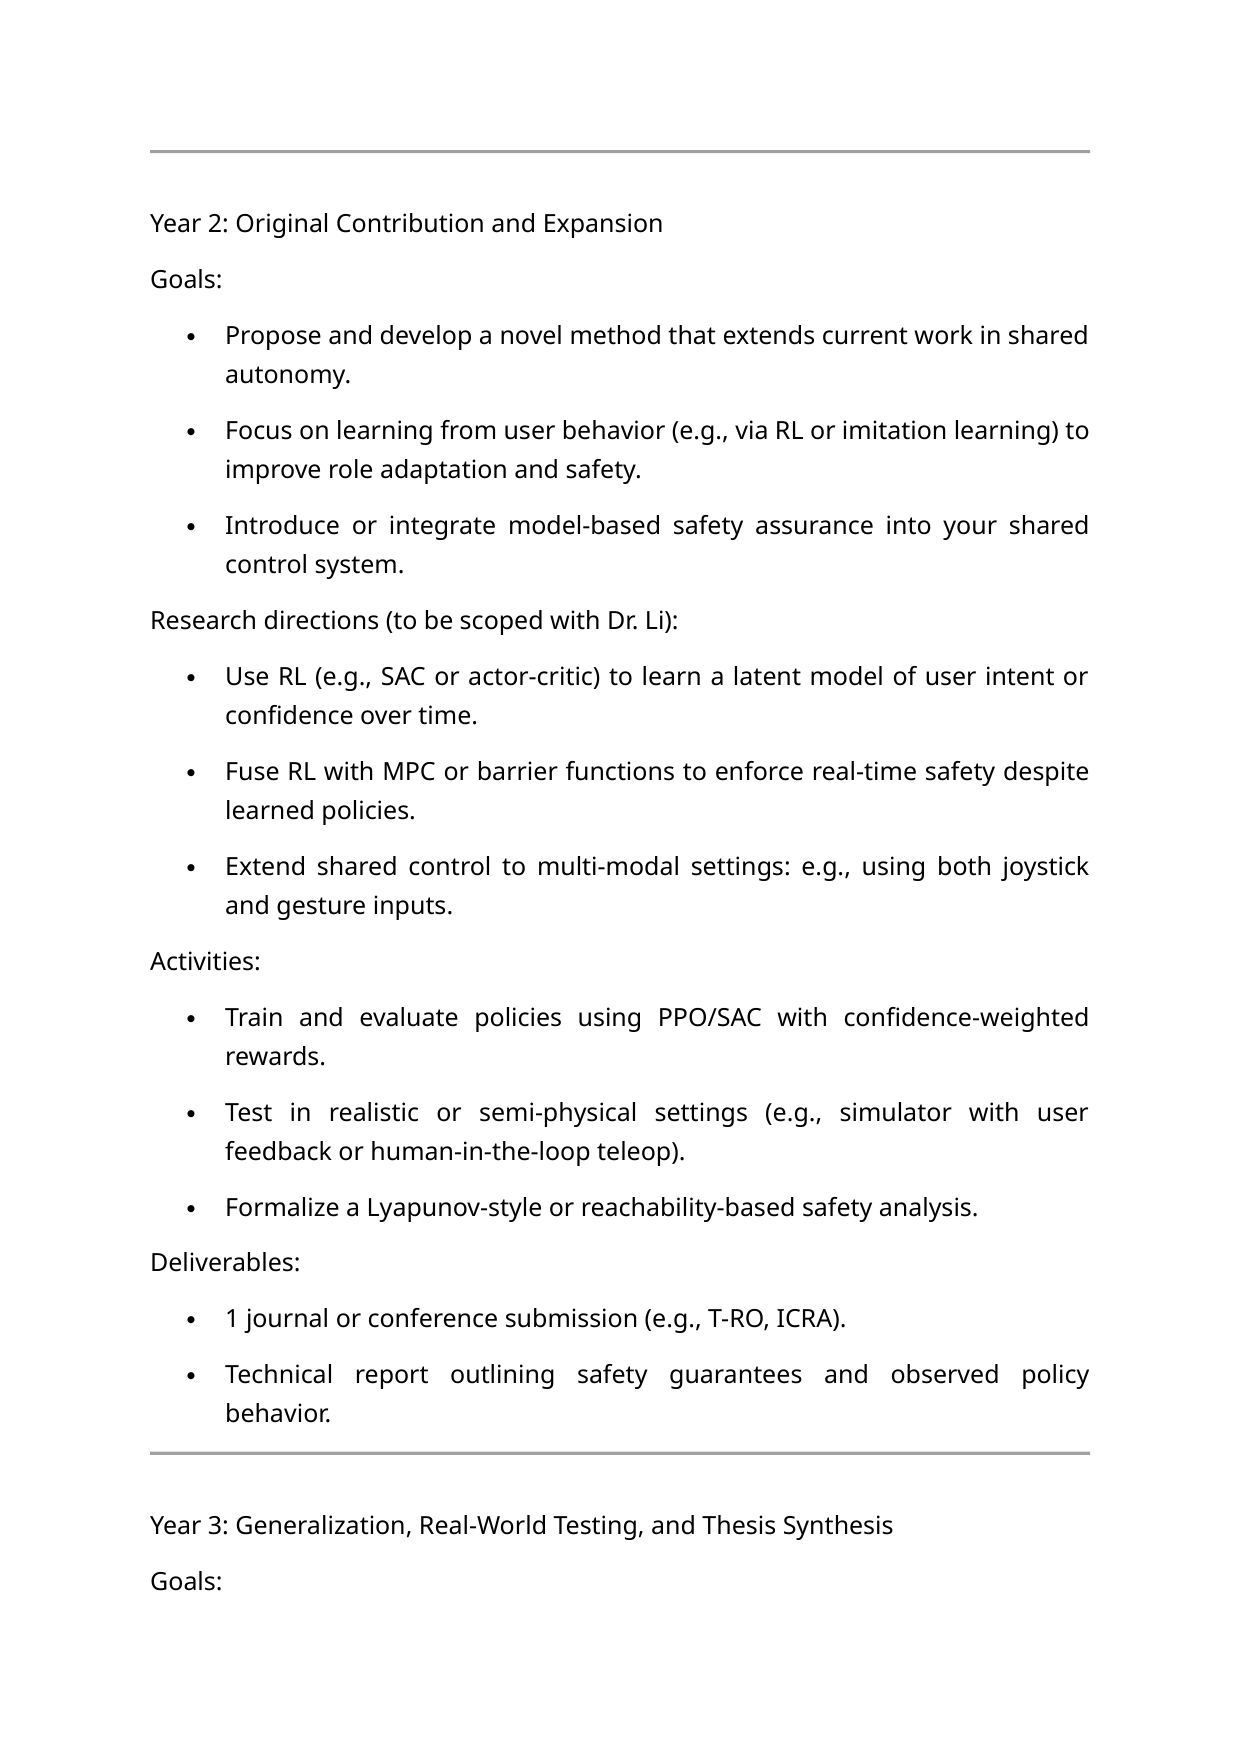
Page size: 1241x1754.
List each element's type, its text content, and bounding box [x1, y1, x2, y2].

text Year 3: Generalization, Real-World Testing, and Thesis Synthesis [150, 1507, 1090, 1542]
text Deliverables: [150, 1245, 1090, 1279]
list Introduce or integrate model-based safety assurance into your shared control system. [187, 507, 1090, 581]
list Formalize a Lyapunov-style or reachability-based safety analysis. [187, 1189, 1090, 1223]
list Technical report outlining safety guarantees and observed policy behavior. [187, 1357, 1090, 1430]
text Goals: [150, 1563, 1090, 1597]
list Fuse RL with MPC or barrier functions to enforce real-time safety despite learned policies. [187, 753, 1090, 827]
list Focus on learning from user behavior (e.g., via RL or imitation learning) to improve role adaptation and safety. [187, 412, 1090, 486]
list Extend shared control to multi-modal settings: e.g., using both joystick and gesture inputs. [187, 848, 1090, 922]
list Train and evaluate policies using PPO/SAC with confidence-weighted rewards. [187, 999, 1090, 1072]
text Research directions (to be scoped with Dr. Li): [150, 602, 1090, 637]
text Year 2: Original Contribution and Expansion [150, 206, 1090, 240]
text Goals: [150, 262, 1090, 296]
list Propose and develop a novel method that extends current work in shared autonomy. [187, 317, 1090, 391]
list Use RL (e.g., SAC or actor-critic) to learn a latent model of user intent or confidence over time. [187, 658, 1090, 732]
text Activities: [150, 943, 1090, 977]
list Test in realistic or semi-physical settings (e.g., simulator with user feedback or human-in-the-loop teleop). [187, 1094, 1090, 1167]
list 1 journal or conference submission (e.g., T-RO, ICRA). [187, 1301, 1090, 1335]
